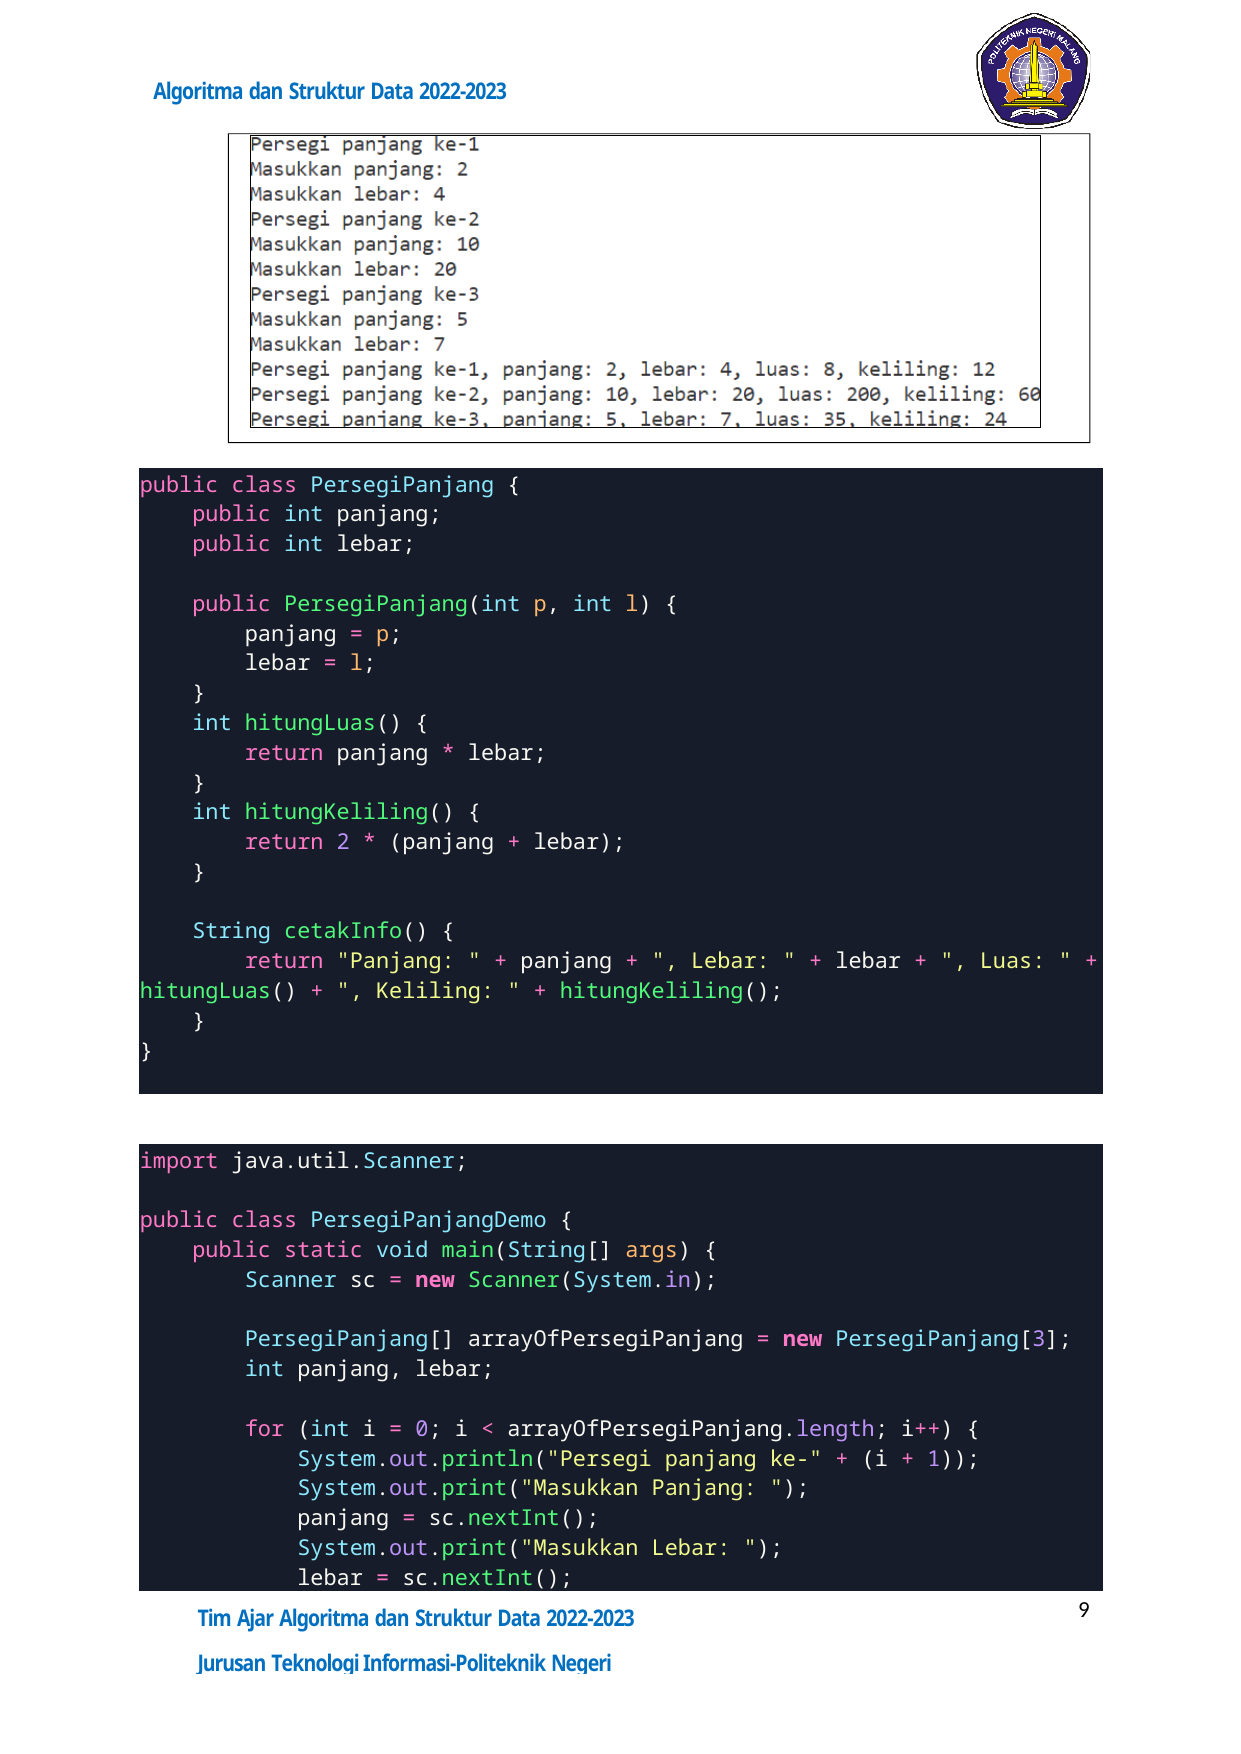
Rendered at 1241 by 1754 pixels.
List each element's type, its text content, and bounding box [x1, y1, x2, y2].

text public int panjang; [139, 498, 1103, 528]
text int hitungKeliling() { [139, 796, 1103, 826]
text public class PersegiPanjangDemo { [139, 1204, 1103, 1234]
text int panjang, lebar; [139, 1353, 1103, 1383]
text public static void main(String[] args) { [139, 1234, 1103, 1264]
text lebar = sc.nextInt(); [139, 1562, 1103, 1591]
text System.out.print("Masukkan Lebar: "); [139, 1532, 1103, 1562]
text PersegiPanjang[] arrayOfPersegiPanjang = new PersegiPanjang[3]; [139, 1323, 1103, 1353]
text System.out.println("Persegi panjang ke-" + (i + 1)); [139, 1442, 1103, 1472]
text lebar = l; [139, 647, 1103, 677]
text String cetakInfo() { [139, 915, 1103, 945]
text public int lebar; [139, 528, 1103, 558]
text } [139, 856, 1103, 886]
text panjang = sc.nextInt(); [139, 1502, 1103, 1532]
text } [139, 677, 1103, 707]
text for (int i = 0; i < arrayOfPersegiPanjang.length; i++) { [139, 1413, 1103, 1442]
text public PersegiPanjang(int p, int l) { [139, 588, 1103, 617]
text int hitungLuas() { [139, 707, 1103, 737]
text System.out.print("Masukkan Panjang: "); [139, 1472, 1103, 1502]
picture [251, 136, 1040, 427]
text public class PersegiPanjang { [139, 468, 1103, 498]
text } [139, 766, 1103, 796]
text } [139, 1005, 1103, 1034]
text return "Panjang: " + panjang + ", Lebar: " + lebar + ", Luas: " + hitungLuas() + ", Keliling: " + hitungKeliling(); [139, 945, 1103, 1005]
text import java.util.Scanner; [139, 1144, 1103, 1174]
text return 2 * (panjang + lebar); [139, 826, 1103, 856]
text return panjang * lebar; [139, 737, 1103, 766]
text } [139, 1034, 1103, 1064]
picture [976, 13, 1091, 129]
text panjang = p; [139, 617, 1103, 647]
text Scanner sc = new Scanner(System.in); [139, 1264, 1103, 1293]
